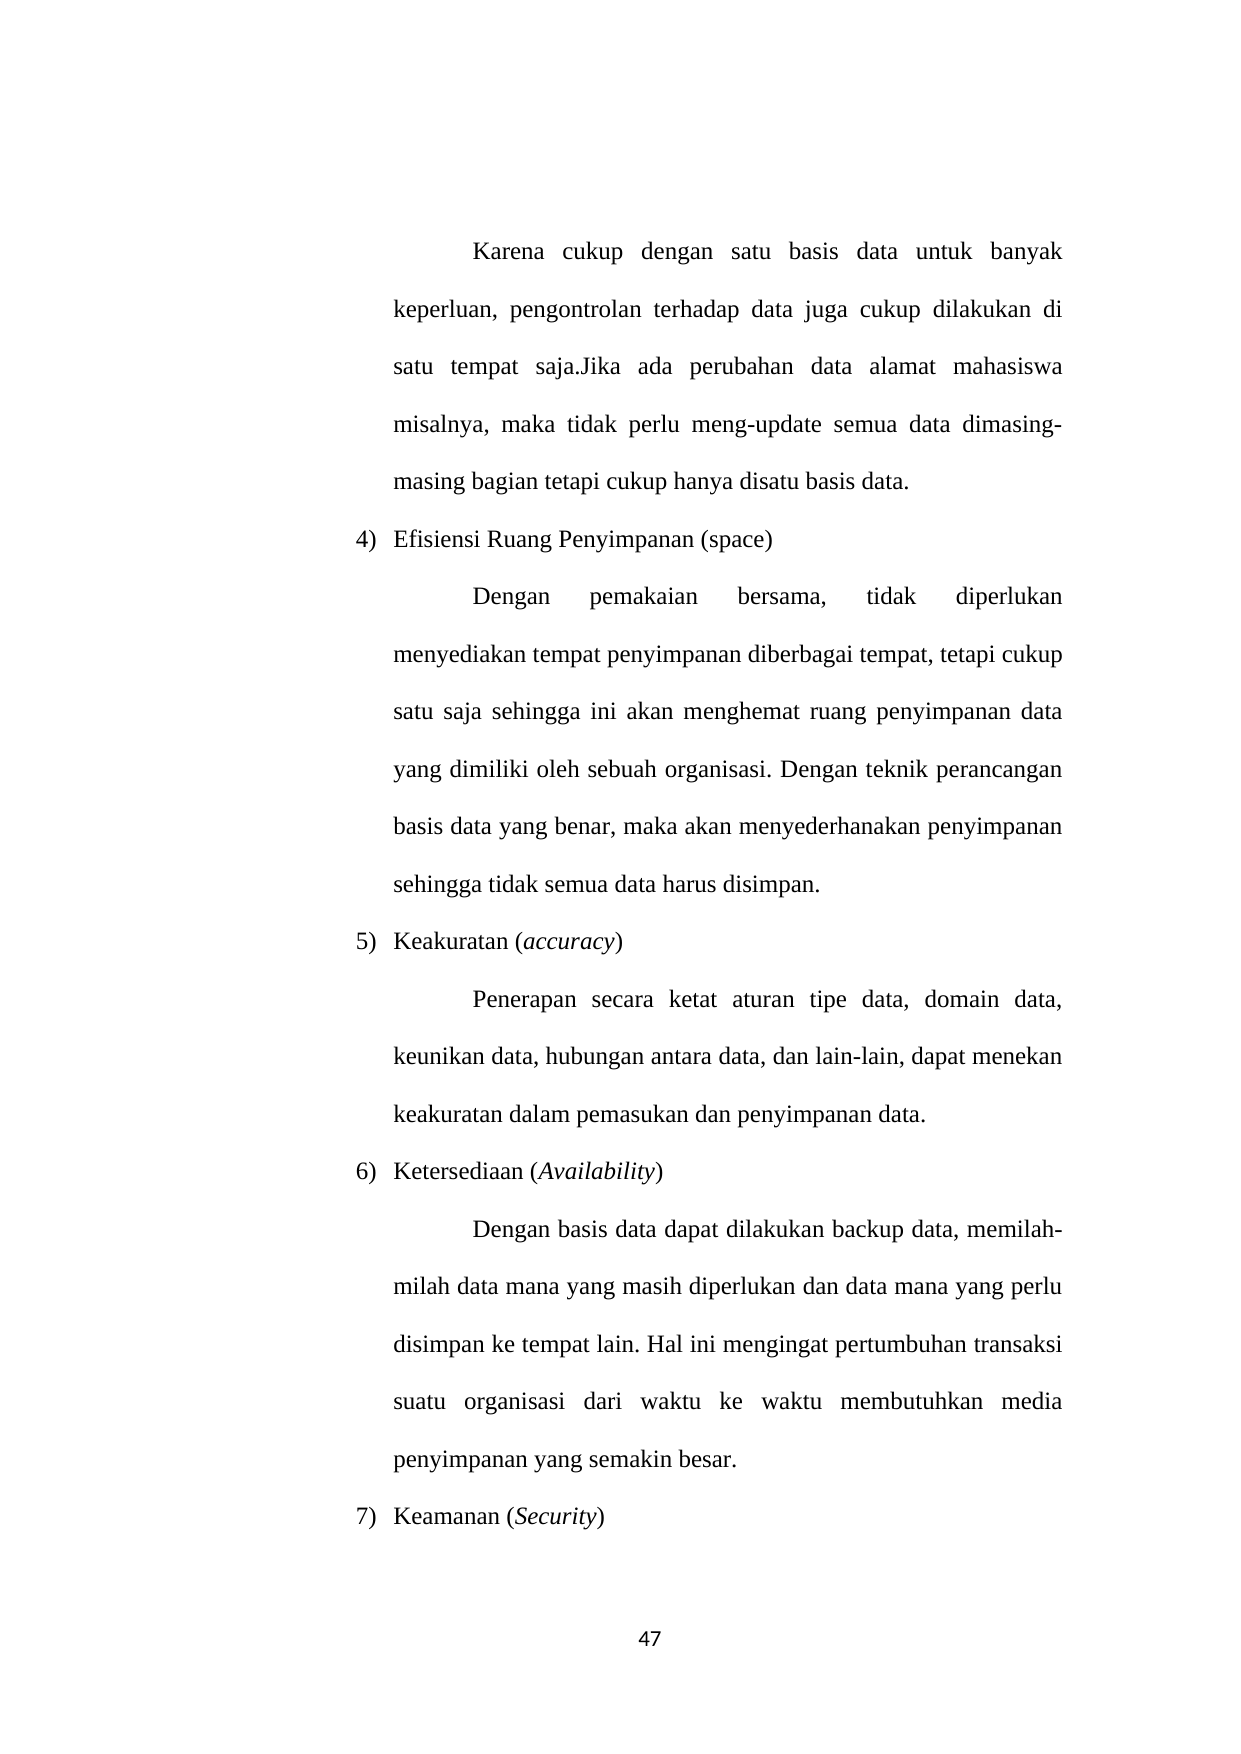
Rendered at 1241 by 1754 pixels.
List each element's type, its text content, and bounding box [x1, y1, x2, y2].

list Efisiensi Ruang Penyimpanan (space) [356, 524, 1063, 552]
list Karena cukup dengan satu basis data untuk banyak keperluan, pengontrolan terhadap data juga cukup dilakukan di satu tempat saja.Jika ada perubahan data alamat mahasiswa misalnya, maka tidak perlu meng-update semua data dimasing-masing bagian tetapi cukup hanya disatu basis data. [393, 236, 1063, 495]
list Keamanan (Security) [356, 1501, 1063, 1530]
list Dengan basis data dapat dilakukan backup data, memilah-milah data mana yang masih diperlukan dan data mana yang perlu disimpan ke tempat lain. Hal ini mengingat pertumbuhan transaksi suatu organisasi dari waktu ke waktu membutuhkan media penyimpanan yang semakin besar. [393, 1214, 1063, 1472]
list Ketersediaan (Availability) [356, 1156, 1063, 1185]
list Keakuratan (accuracy) [356, 926, 1063, 955]
list Penerapan secara ketat aturan tipe data, domain data, keunikan data, hubungan antara data, dan lain-lain, dapat menekan keakuratan dalam pemasukan dan penyimpanan data. [393, 984, 1063, 1127]
list Dengan pemakaian bersama, tidak diperlukan menyediakan tempat penyimpanan diberbagai tempat, tetapi cukup satu saja sehingga ini akan menghemat ruang penyimpanan data yang dimiliki oleh sebuah organisasi. Dengan teknik perancangan basis data yang benar, maka akan menyederhanakan penyimpanan sehingga tidak semua data harus disimpan. [393, 581, 1063, 897]
